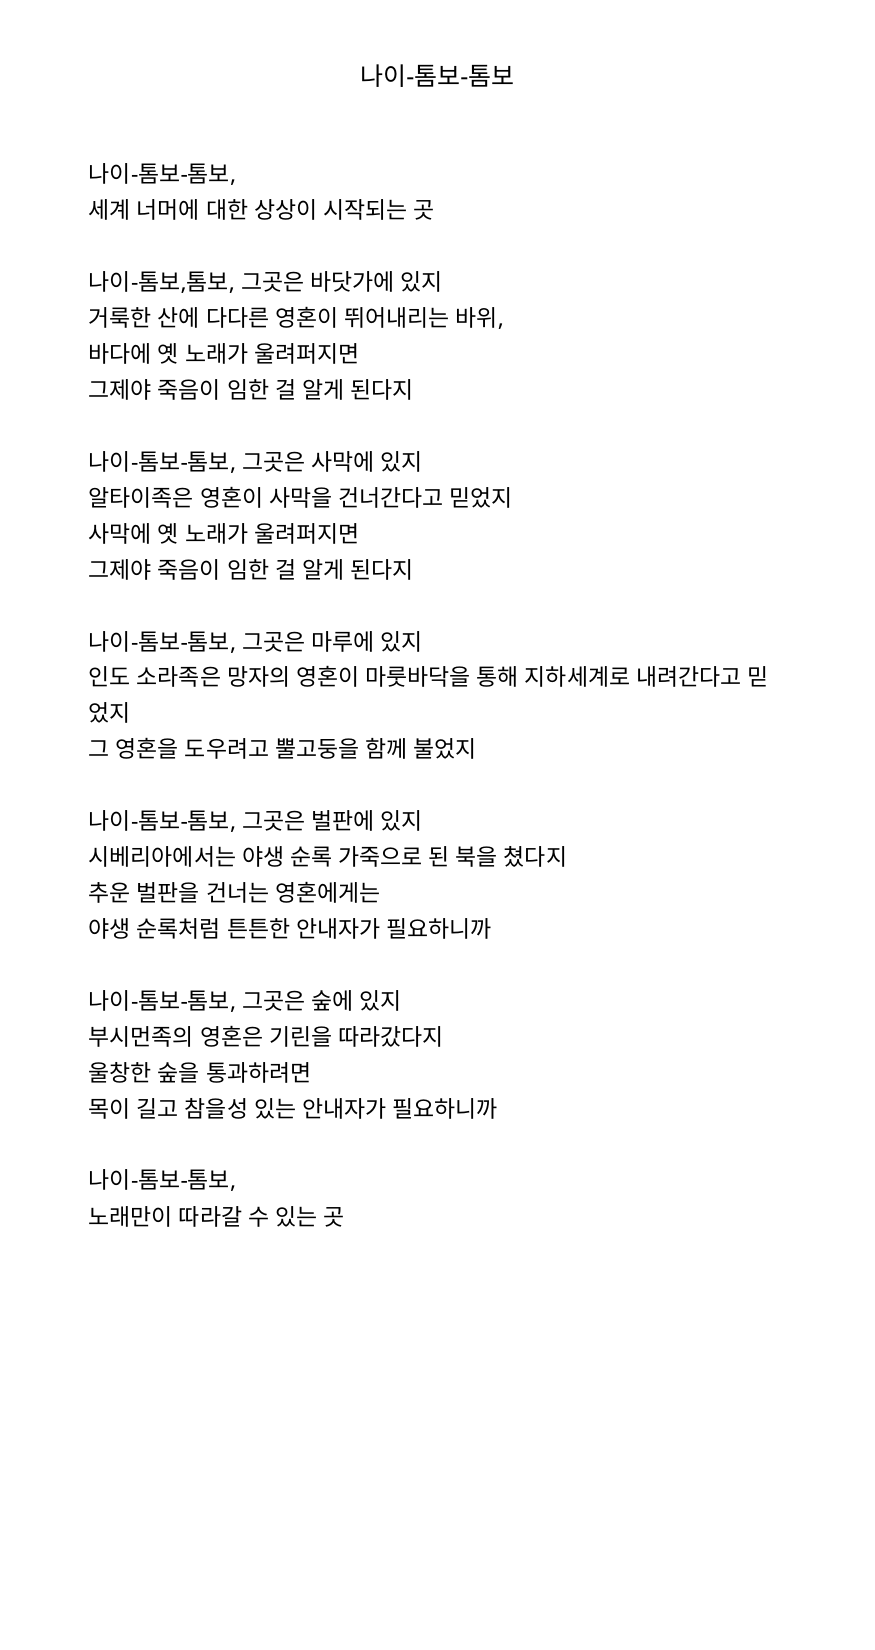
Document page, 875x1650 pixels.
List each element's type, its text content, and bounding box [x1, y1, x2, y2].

text 나이-톰보-톰보 [88, 59, 786, 132]
text 나이-톰보-톰보, 세계 너머에 대한 상상이 시작되는 곳 나이-톰보,톰보, 그곳은 바닷가에 있지 거룩한 산에 다다른 영혼이 뛰어내리는 바위, 바다에 옛 노래가 울려퍼지면 그제야 죽음이 임한 걸 알게 된다지 나이-톰보-톰보, 그곳은 사막에 있지 알타이족은 영혼이 사막을 건너간다고 믿었지 사막에 옛 노래가 울려퍼지면 그제야 죽음이 임한 걸 알게 된다지 나이-톰보-톰보, 그곳은 마루에 있지 인도 소라족은 망자의 영혼이 마룻바닥을 통해 지하세계로 내려간다고 믿었지 그 영혼을 도우려고 뿔고둥을 함께 불었지 나이-톰보-톰보, 그곳은 벌판에 있지 시베리아에서는 야생 순록 가죽으로 된 북을 쳤다지 추운 벌판을 건너는 영혼에게는 야생 순록처럼 튼튼한 안내자가 필요하니까 나이-톰보-톰보, 그곳은 숲에 있지 부시먼족의 영혼은 기린을 따라갔다지 울창한 숲을 통과하려면 목이 길고 참을성 있는 안내자가 필요하니까 나이-톰보-톰보, 노래만이 따라갈 수 있는 곳 [88, 158, 786, 1268]
